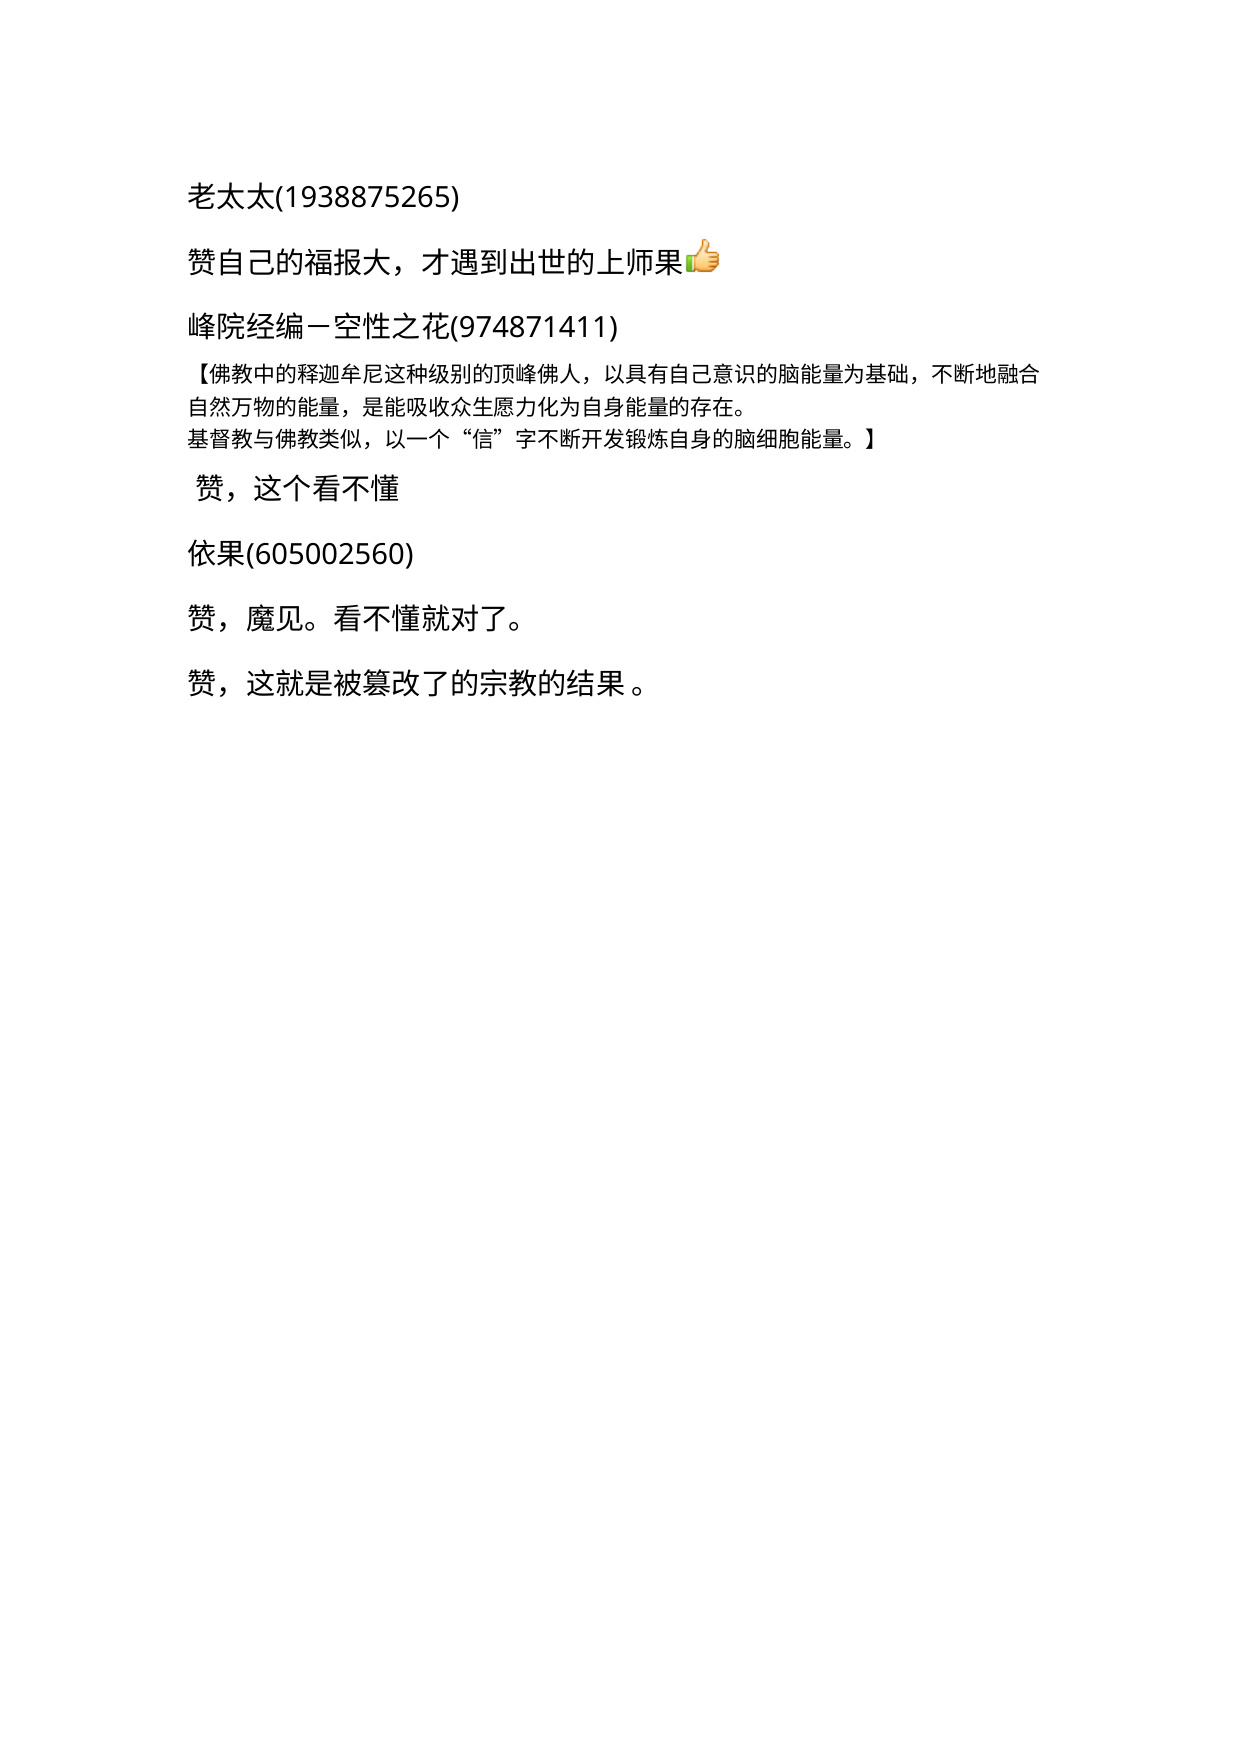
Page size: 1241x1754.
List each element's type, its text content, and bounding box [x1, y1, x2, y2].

text 基督教与佛教类似，以一个“信”字不断开发锻炼自身的脑细胞能量。】 [187, 422, 1053, 454]
text 峰院经编－空性之花(974871411) [187, 292, 1053, 357]
text 老太太(1938875265) 赞自己的福报大，才遇到出世的上师果 [187, 162, 1053, 292]
picture [683, 236, 721, 274]
text 【佛教中的释迦牟尼这种级别的顶峰佛人，以具有自己意识的脑能量为基础，不断地融合自然万物的能量，是能吸收众生愿力化为自身能量的存在。 [187, 357, 1053, 422]
text 赞，魔见。看不懂就对了。 赞，这就是被篡改了的宗教的结果 。 [187, 584, 1053, 714]
text 依果(605002560) [187, 519, 1053, 584]
text 赞，这个看不懂 [187, 454, 1053, 519]
